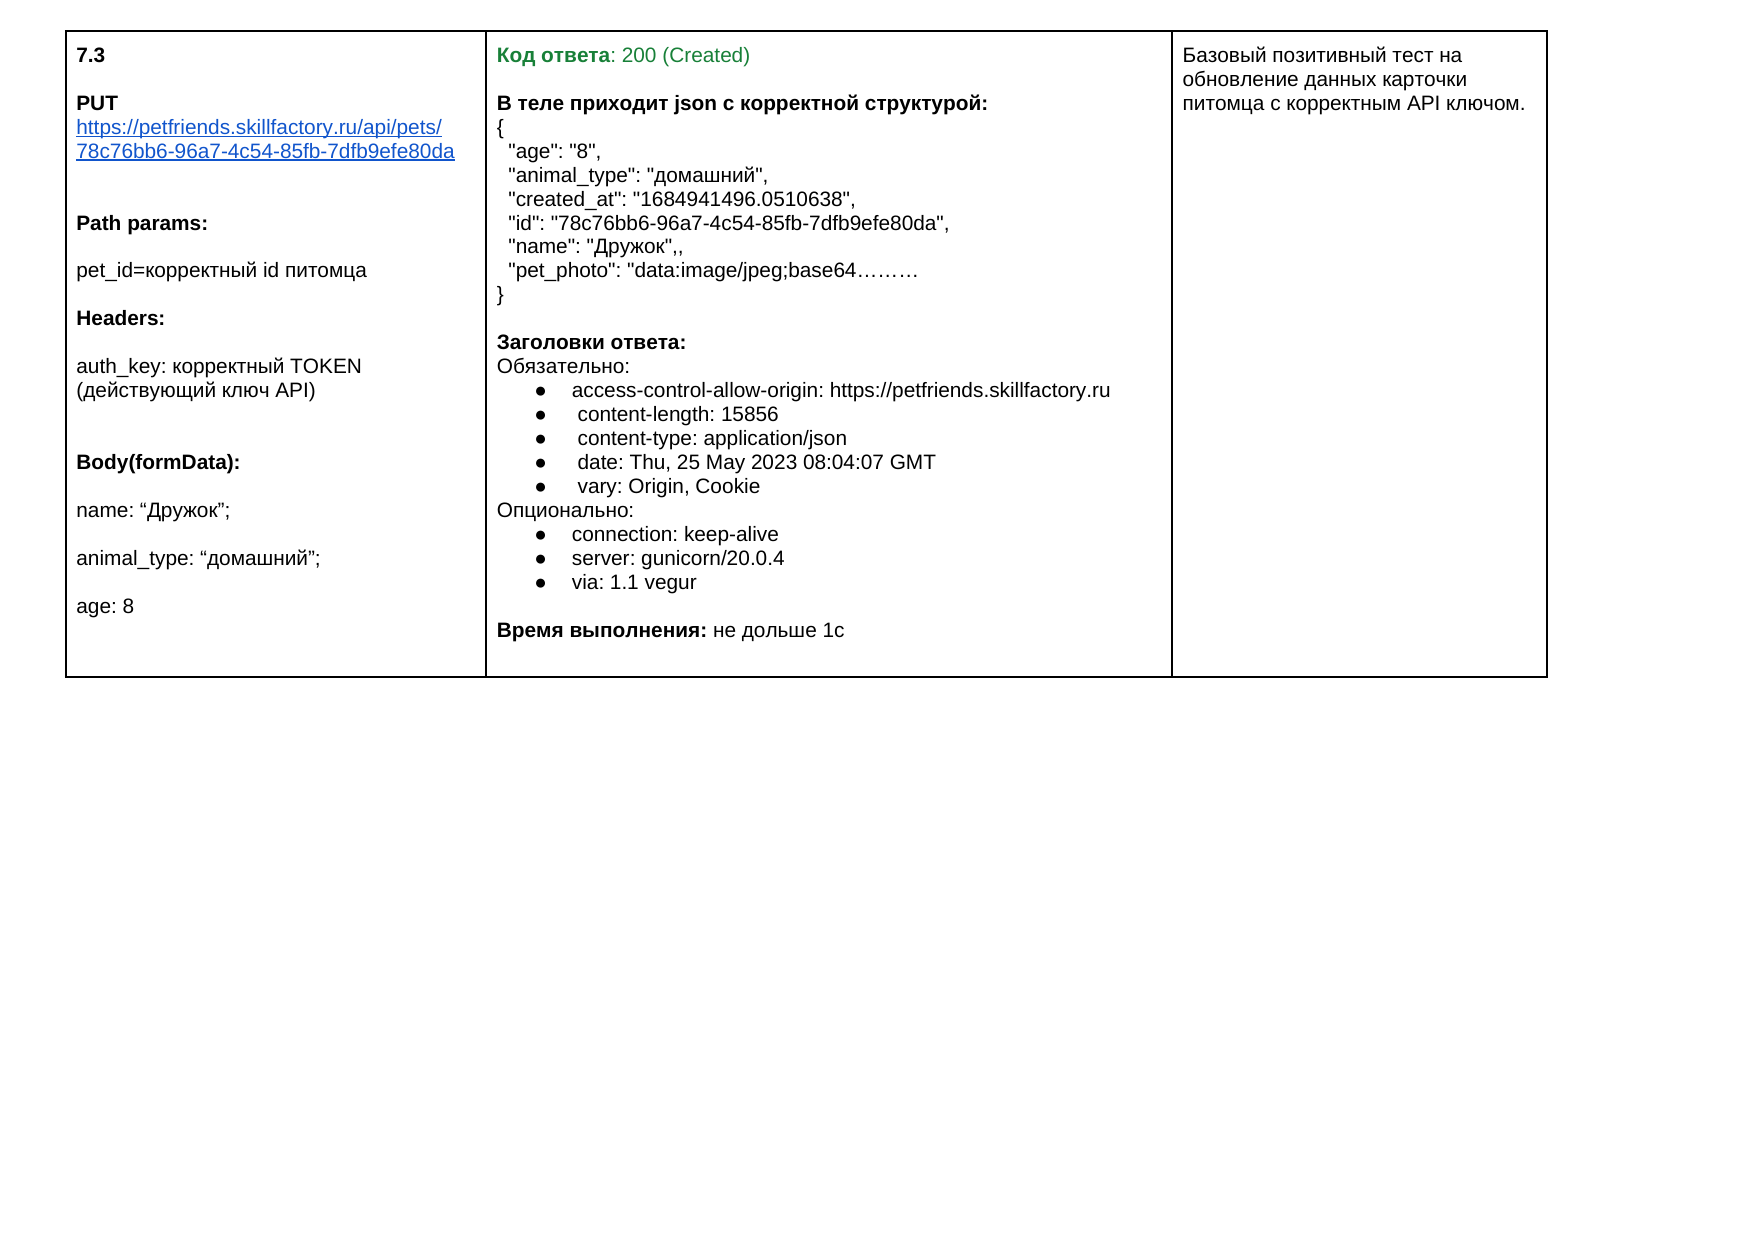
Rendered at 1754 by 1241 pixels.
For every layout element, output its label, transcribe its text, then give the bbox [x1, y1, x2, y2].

table_cell Код ответа: 200 (Created) В теле приходит json с корректной структурой: { "age": "8", "animal_type": "домашний", "created_at": "1684941496.0510638", "id": "78c76bb6-96a7-4c54-85fb-7dfb9efe80da", "name": "Дружок",, "pet_photo": "data:image/jpeg;base64……… } Заголовки ответа: Обязательно: access-control-allow-origin: https://petfriends.skillfactory.ru content-length: 15856 content-type: application/json date: Thu, 25 May 2023 08:04:07 GMT vary: Origin, Cookie Опционально: connection: keep-alive server: gunicorn/20.0.4 via: 1.1 vegur Время выполнения: не дольше 1с [487, 32, 1171, 676]
table_cell Базовый позитивный тест на обновление данных карточки питомца с корректным API ключом. [1173, 32, 1546, 676]
table_cell 7.3 PUT https://petfriends.skillfactory.ru/api/pets/78c76bb6-96a7-4c54-85fb-7dfb9efe80da Path params: pet_id=корректный id питомца Headers: auth_key: корректный TOKEN (действующий ключ API) Body(formData): name: “Дружок”; animal_type: “домашний”; age: 8 [67, 32, 485, 676]
